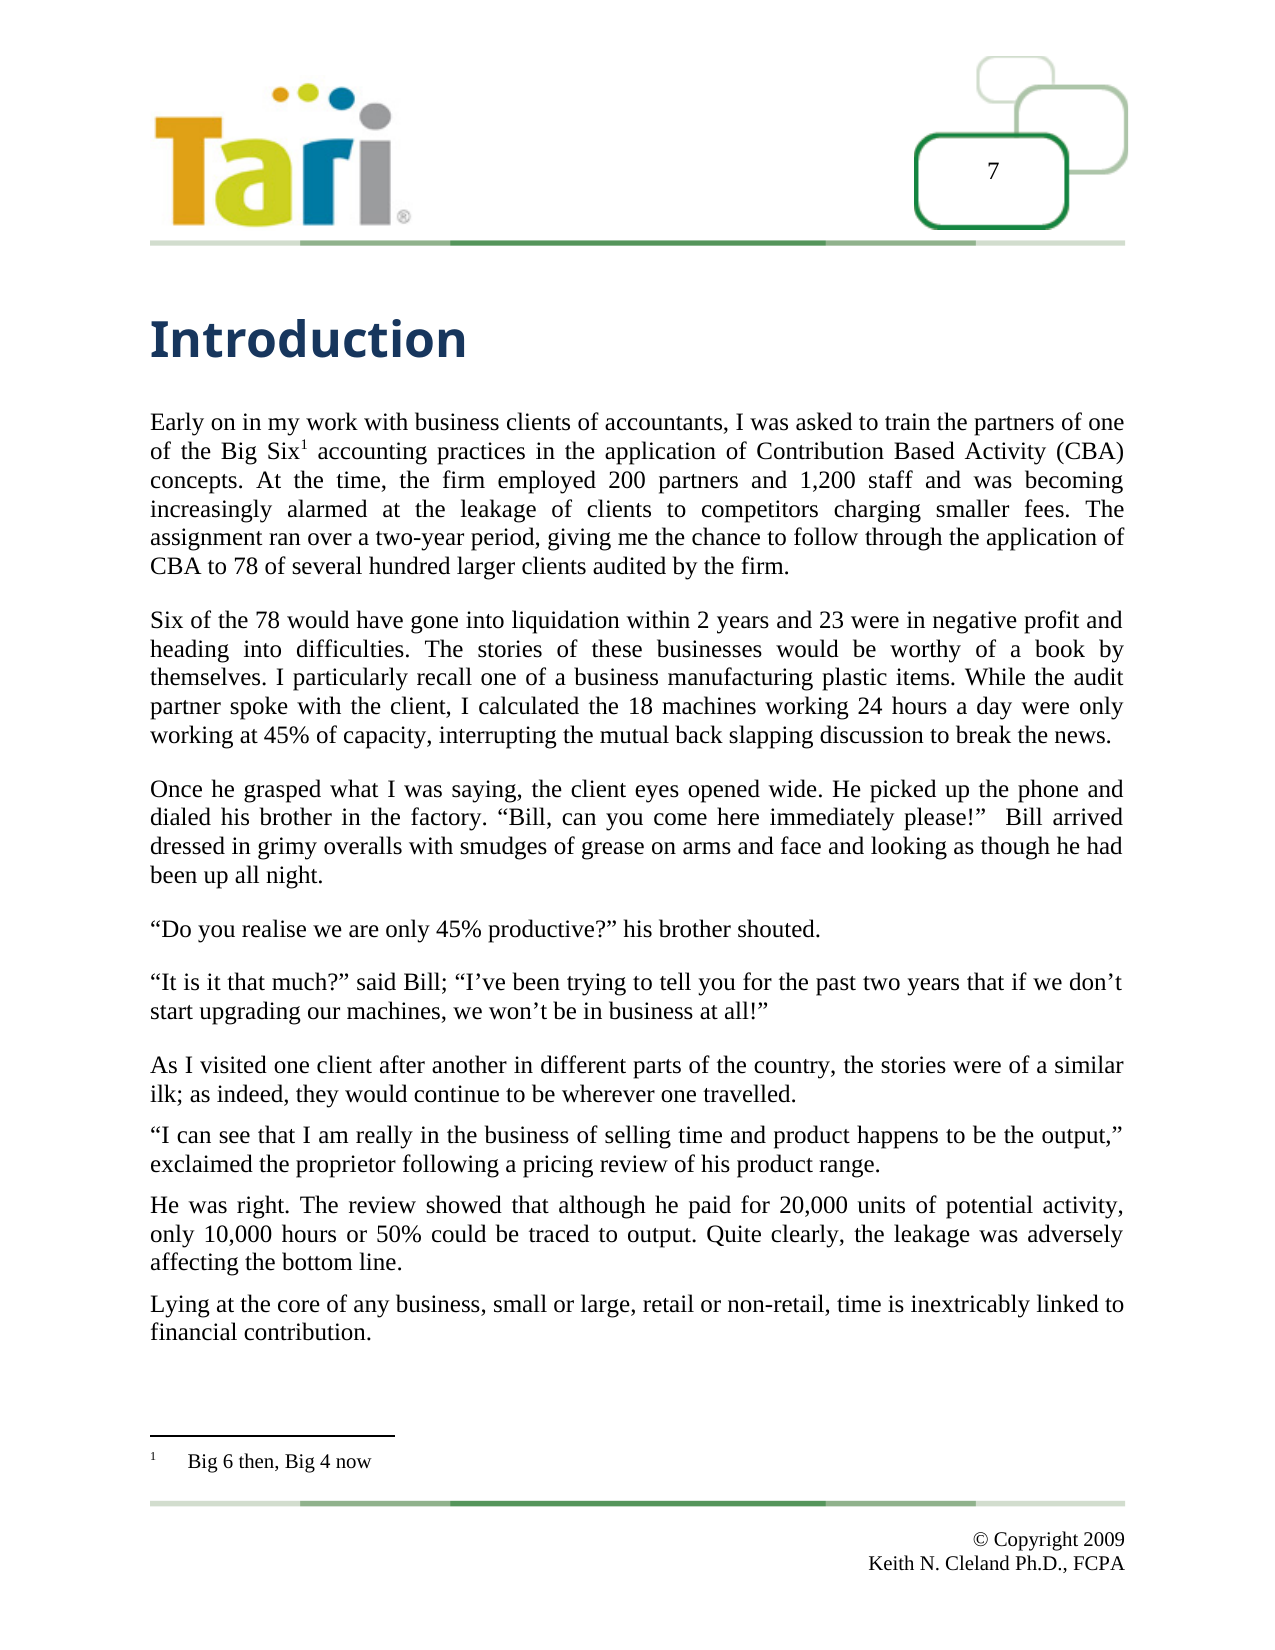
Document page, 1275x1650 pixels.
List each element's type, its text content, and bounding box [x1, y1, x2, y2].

text “Do you realise we are only 45% productive?” his brother shouted. [150, 914, 1125, 942]
picture [150, 75, 1125, 252]
text “I can see that I am really in the business of selling time and product happens to be the output,” exclaimed the proprietor following a pricing review of his product range. [150, 1120, 1125, 1177]
subtitle Introduction [150, 304, 1125, 372]
text Early on in my work with business clients of accountants, I was asked to train the partners of one of the Big Six1 accounting practices in the application of Contribution Based Activity (CBA) concepts. At the time, the firm employed 200 partners and 1,200 staff and was becoming increasingly alarmed at the leakage of clients to competitors charging smaller fees. The assignment ran over a two-year period, giving me the chance to follow through the application of CBA to 78 of several hundred larger clients audited by the firm. [150, 407, 1125, 580]
text Once he grasped what I was saying, the client eyes opened wide. He picked up the phone and dialed his brother in the factory. “Bill, can you come here immediately please!” Bill arrived dressed in grimy overalls with smudges of grease on arms and face and looking as though he had been up all night. [150, 774, 1125, 889]
text As I visited one client after another in different parts of the country, the stories were of a similar ilk; as indeed, they would continue to be wherever one travelled. [150, 1050, 1125, 1107]
text Six of the 78 would have gone into liquidation within 2 years and 23 were in negative profit and heading into difficulties. The stories of these businesses would be worthy of a book by themselves. I particularly recall one of a business manufacturing plastic items. While the audit partner spoke with the client, I calculated the 18 machines working 24 hours a day were only working at 45% of capacity, interrupting the mutual back slapping discussion to break the news. [150, 605, 1125, 749]
text “It is it that much?” said Bill; “I’ve been trying to tell you for the past two years that if we don’t start upgrading our machines, we won’t be in business at all!” [150, 967, 1125, 1025]
text He was right. The review showed that although he paid for 20,000 units of potential activity, only 10,000 hours or 50% could be traced to output. Quite clearly, the leakage was adversely affecting the bottom line. [150, 1190, 1125, 1276]
picture [914, 56, 1129, 230]
text Lying at the core of any business, small or large, retail or non-retail, time is inextricably linked to financial contribution. [150, 1289, 1125, 1346]
picture [150, 1491, 1125, 1513]
